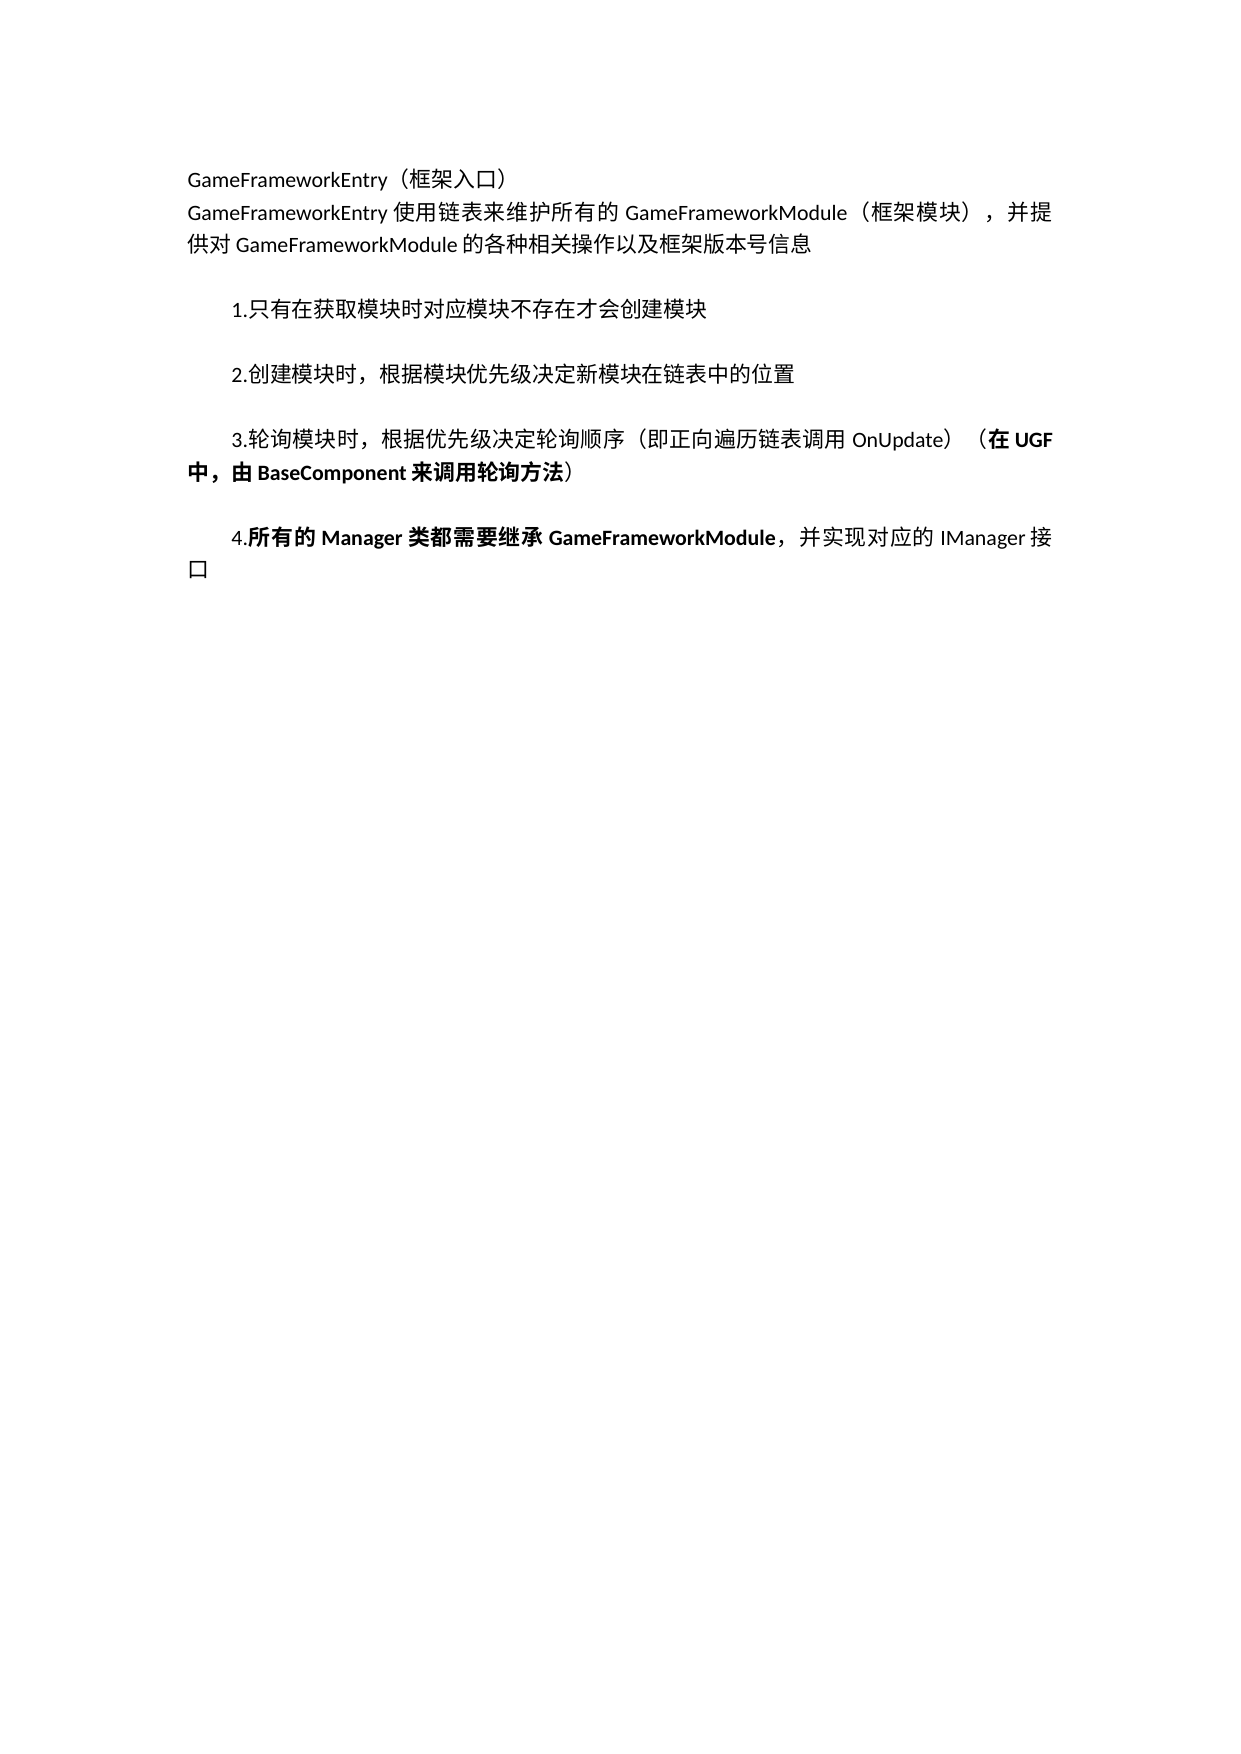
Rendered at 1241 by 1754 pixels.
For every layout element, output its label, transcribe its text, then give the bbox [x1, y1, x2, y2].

text 3.轮询模块时，根据优先级决定轮询顺序（即正向遍历链表调用OnUpdate）（在UGF中，由BaseComponent来调用轮询方法） [187, 422, 1053, 487]
text GameFrameworkEntry使用链表来维护所有的GameFrameworkModule（框架模块），并提供对GameFrameworkModule的各种相关操作以及框架版本号信息 [187, 194, 1053, 259]
text GameFrameworkEntry（框架入口） [187, 162, 1053, 194]
text 1.只有在获取模块时对应模块不存在才会创建模块 [187, 292, 1053, 324]
text 4.所有的Manager类都需要继承GameFrameworkModule，并实现对应的IManager接口 [187, 519, 1053, 584]
text 2.创建模块时，根据模块优先级决定新模块在链表中的位置 [187, 357, 1053, 389]
